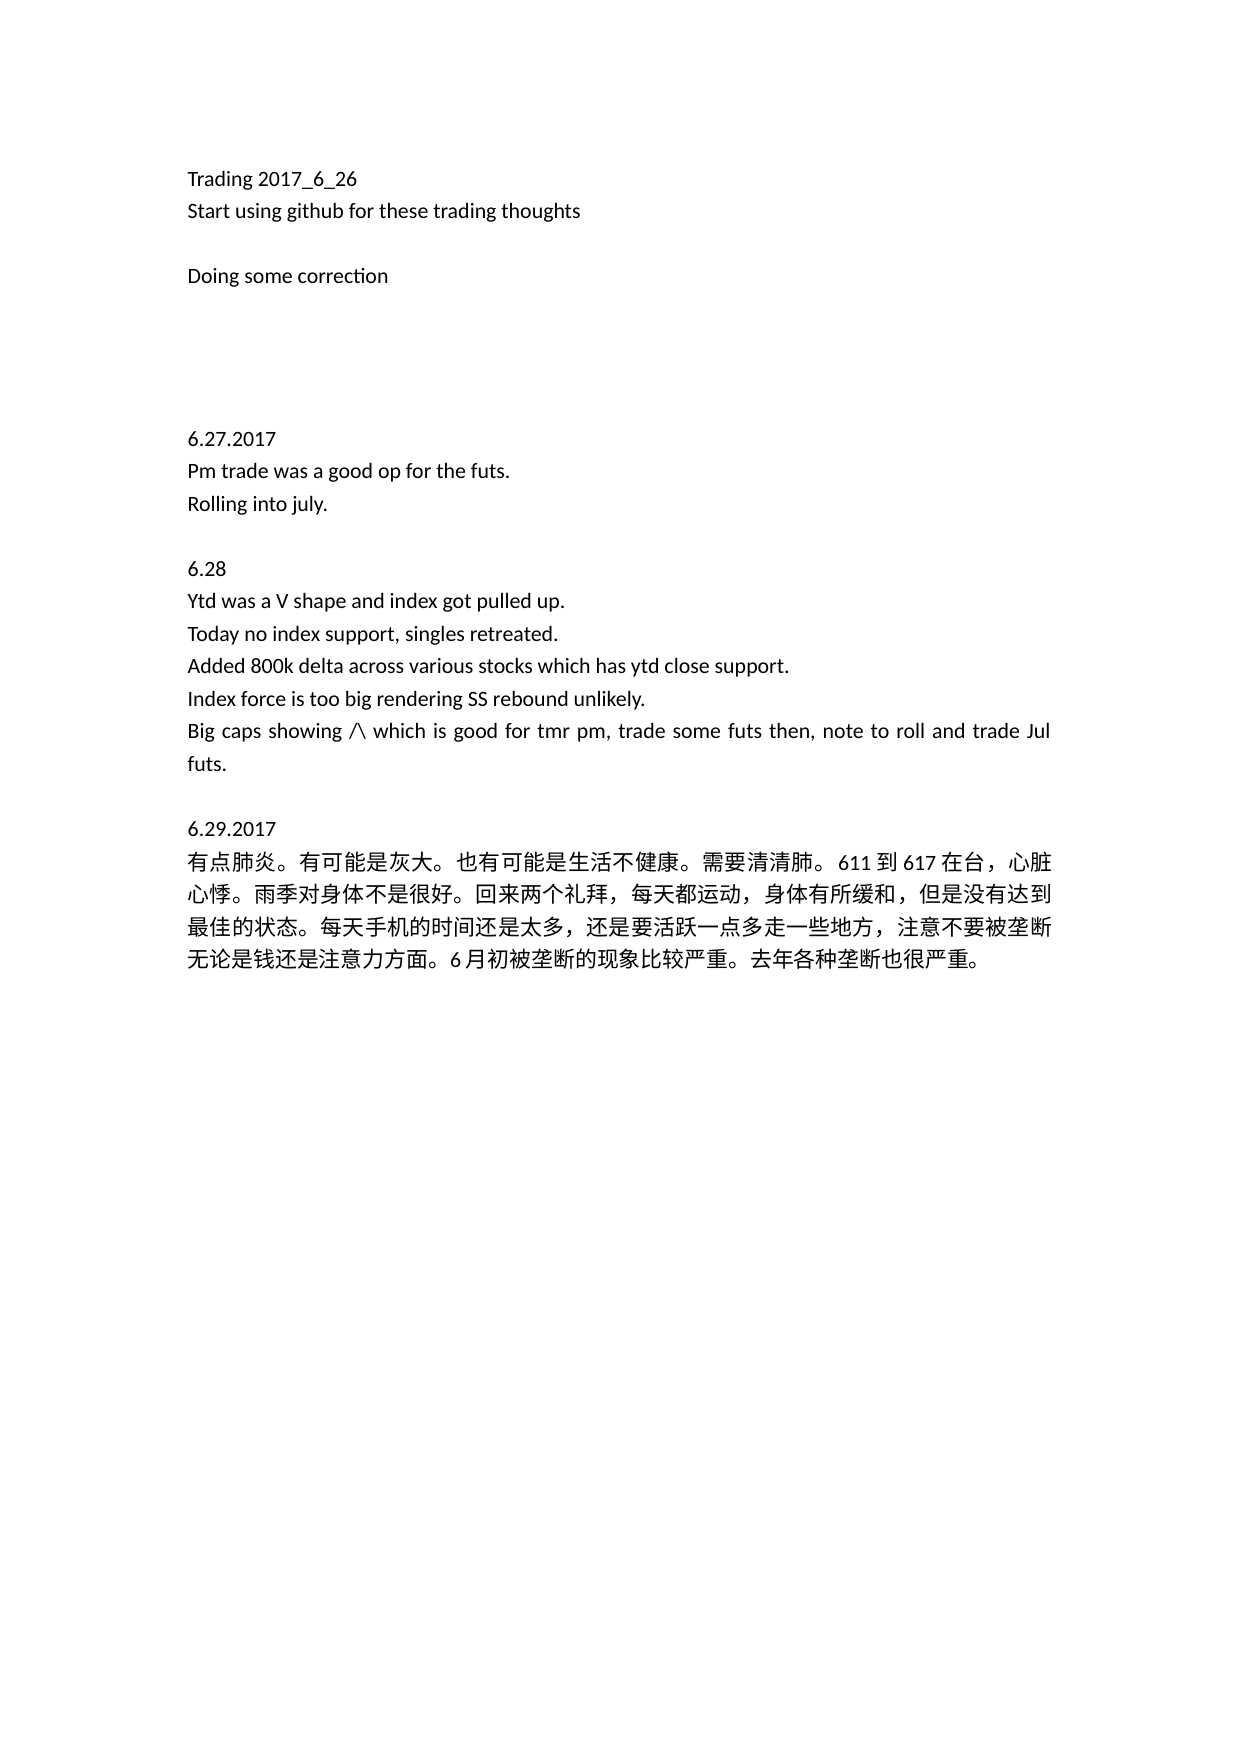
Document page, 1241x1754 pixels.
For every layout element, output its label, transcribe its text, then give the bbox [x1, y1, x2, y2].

text 6.28 [187, 552, 1053, 584]
text Rolling into july. [187, 487, 1053, 519]
text Trading 2017_6_26 [187, 162, 1053, 194]
text Index force is too big rendering SS rebound unlikely. [187, 682, 1053, 714]
text Doing some correction [187, 259, 1053, 292]
text Today no index support, singles retreated. [187, 617, 1053, 649]
text Big caps showing /\ which is good for tmr pm, trade some futs then, note to roll and trade Jul futs. [187, 714, 1053, 779]
text 有点肺炎。有可能是灰大。也有可能是生活不健康。需要清清肺。611到617在台，心脏心悸。雨季对身体不是很好。回来两个礼拜，每天都运动，身体有所缓和，但是没有达到最佳的状态。每天手机的时间还是太多，还是要活跃一点多走一些地方，注意不要被垄断，无论是钱还是注意力方面。6月初被垄断的现象比较严重。去年各种垄断也很严重。 [187, 844, 1053, 974]
text Start using github for these trading thoughts [187, 194, 1053, 227]
text 6.29.2017 [187, 812, 1053, 844]
text Ytd was a V shape and index got pulled up. [187, 584, 1053, 617]
text Added 800k delta across various stocks which has ytd close support. [187, 649, 1053, 682]
text 6.27.2017 [187, 422, 1053, 454]
text Pm trade was a good op for the futs. [187, 454, 1053, 487]
